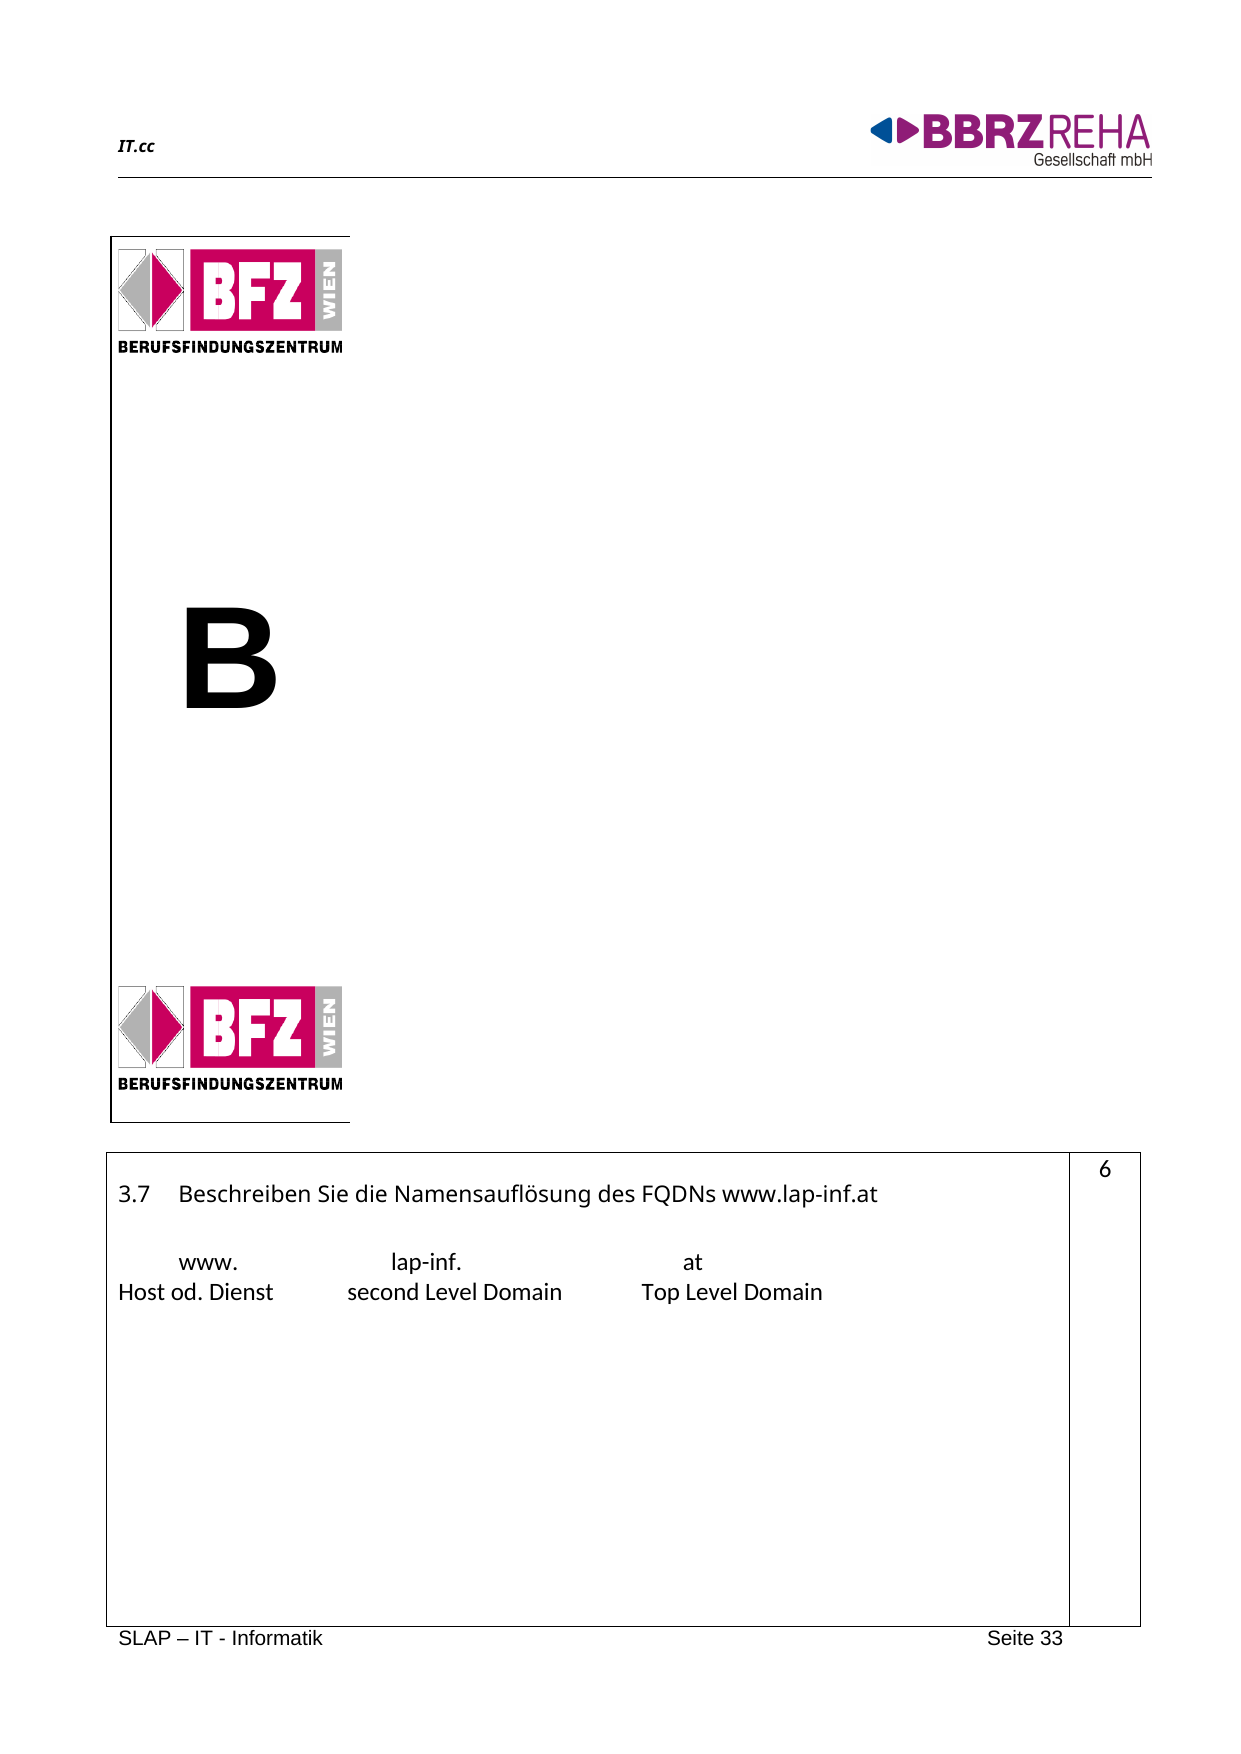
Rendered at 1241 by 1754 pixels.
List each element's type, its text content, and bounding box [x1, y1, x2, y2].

table_cell Beschreiben Sie die Namensauflösung des FQDNs www.lap-inf.at www. lap-inf. at Host od. Dienst second Level Domain Top Level Domain [107, 1153, 1069, 1626]
picture [870, 114, 1152, 166]
table_cell 6 [1070, 1153, 1140, 1626]
